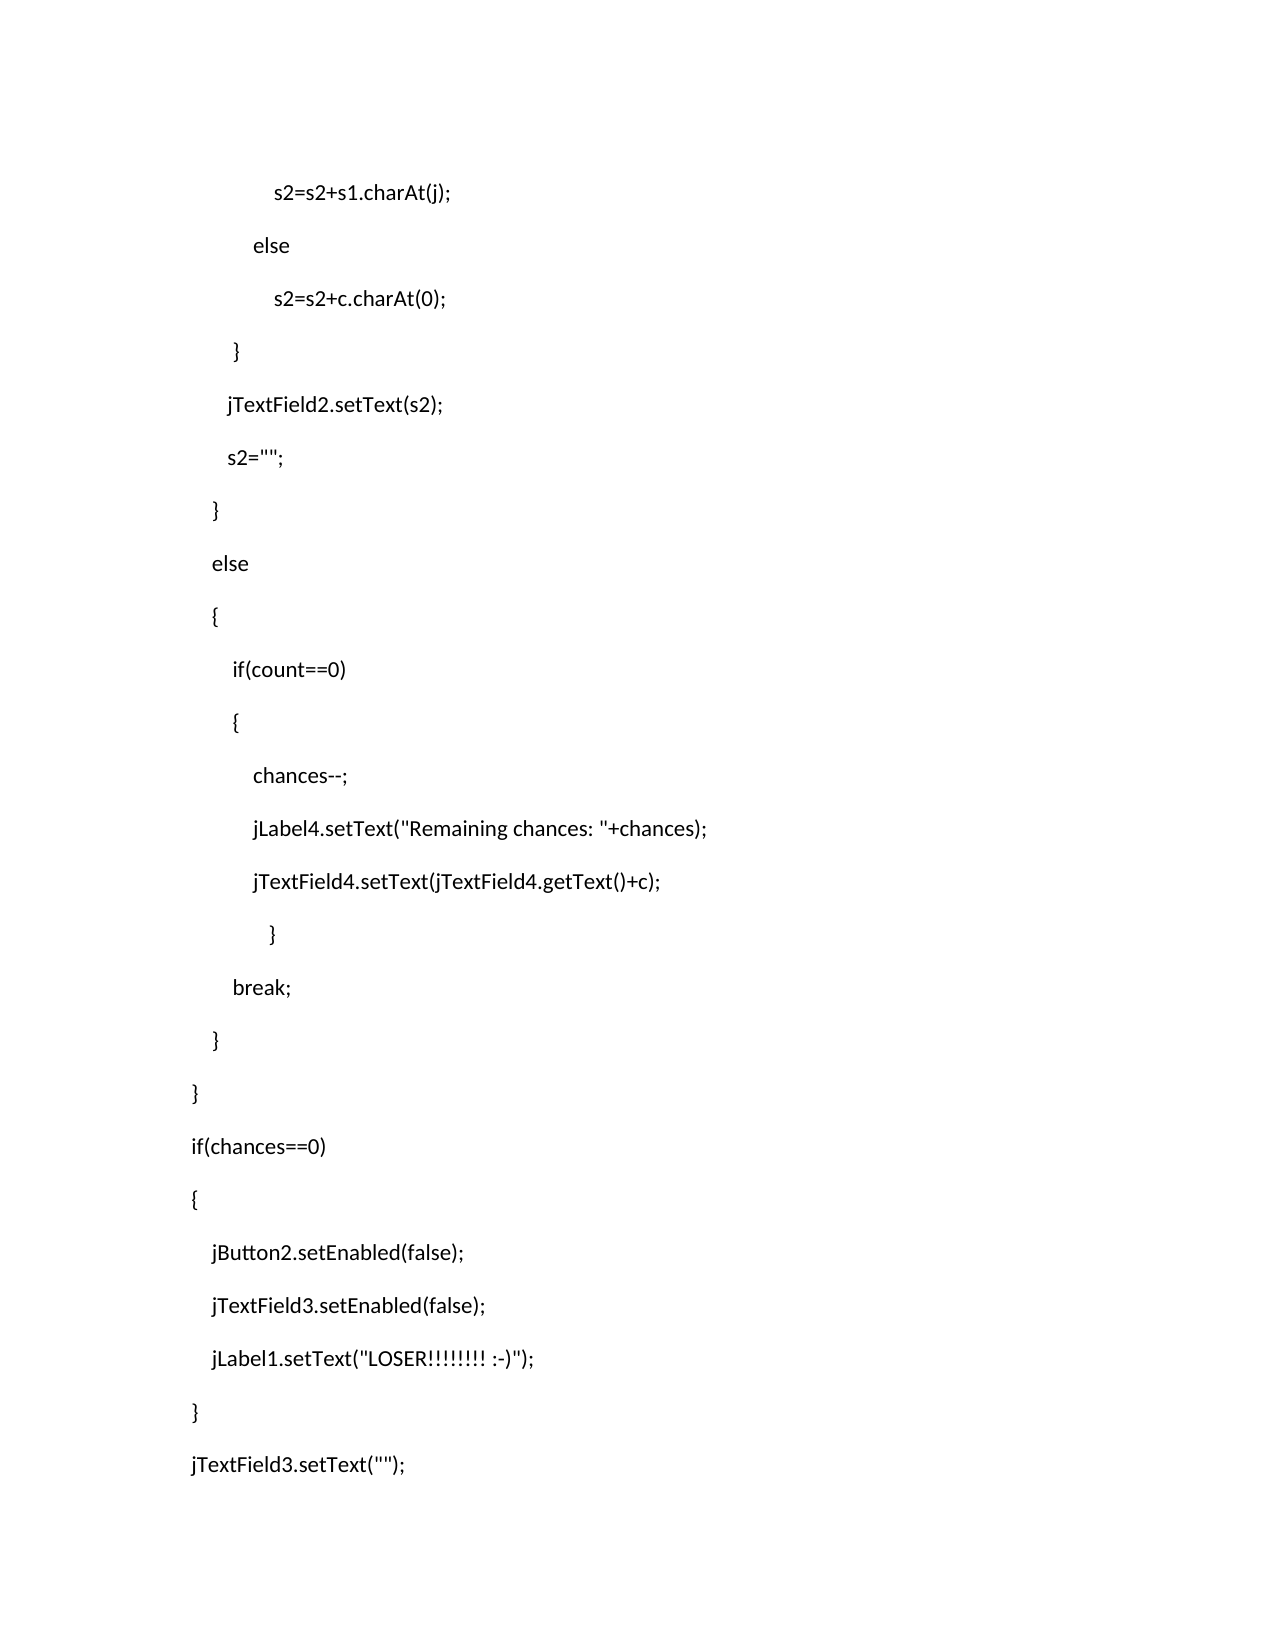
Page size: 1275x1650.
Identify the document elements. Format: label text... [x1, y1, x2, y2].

text jButton2.setEnabled(false); [150, 1238, 1125, 1267]
text s2=s2+c.charAt(0); [150, 284, 1125, 312]
text s2=s2+s1.charAt(j); [150, 178, 1125, 206]
text } [150, 1079, 1125, 1107]
text } [150, 1026, 1125, 1054]
text { [150, 1186, 1125, 1213]
text s2=""; [150, 443, 1125, 471]
text jTextField4.setText(jTextField4.getText()+c); [150, 867, 1125, 895]
text } [150, 1398, 1125, 1426]
text else [150, 549, 1125, 577]
text else [150, 231, 1125, 259]
text break; [150, 973, 1125, 1001]
text { [150, 708, 1125, 736]
text if(count==0) [150, 655, 1125, 683]
text } [150, 920, 1125, 948]
text jLabel1.setText("LOSER!!!!!!!! :-)"); [150, 1344, 1125, 1373]
text jTextField3.setEnabled(false); [150, 1292, 1125, 1319]
text } [150, 337, 1125, 365]
text chances--; [150, 761, 1125, 789]
text jTextField2.setText(s2); [150, 390, 1125, 418]
text { [150, 602, 1125, 630]
text jLabel4.setText("Remaining chances: "+chances); [150, 814, 1125, 842]
text jTextField3.setText(""); [150, 1451, 1125, 1479]
text } [150, 496, 1125, 524]
text if(chances==0) [150, 1132, 1125, 1161]
